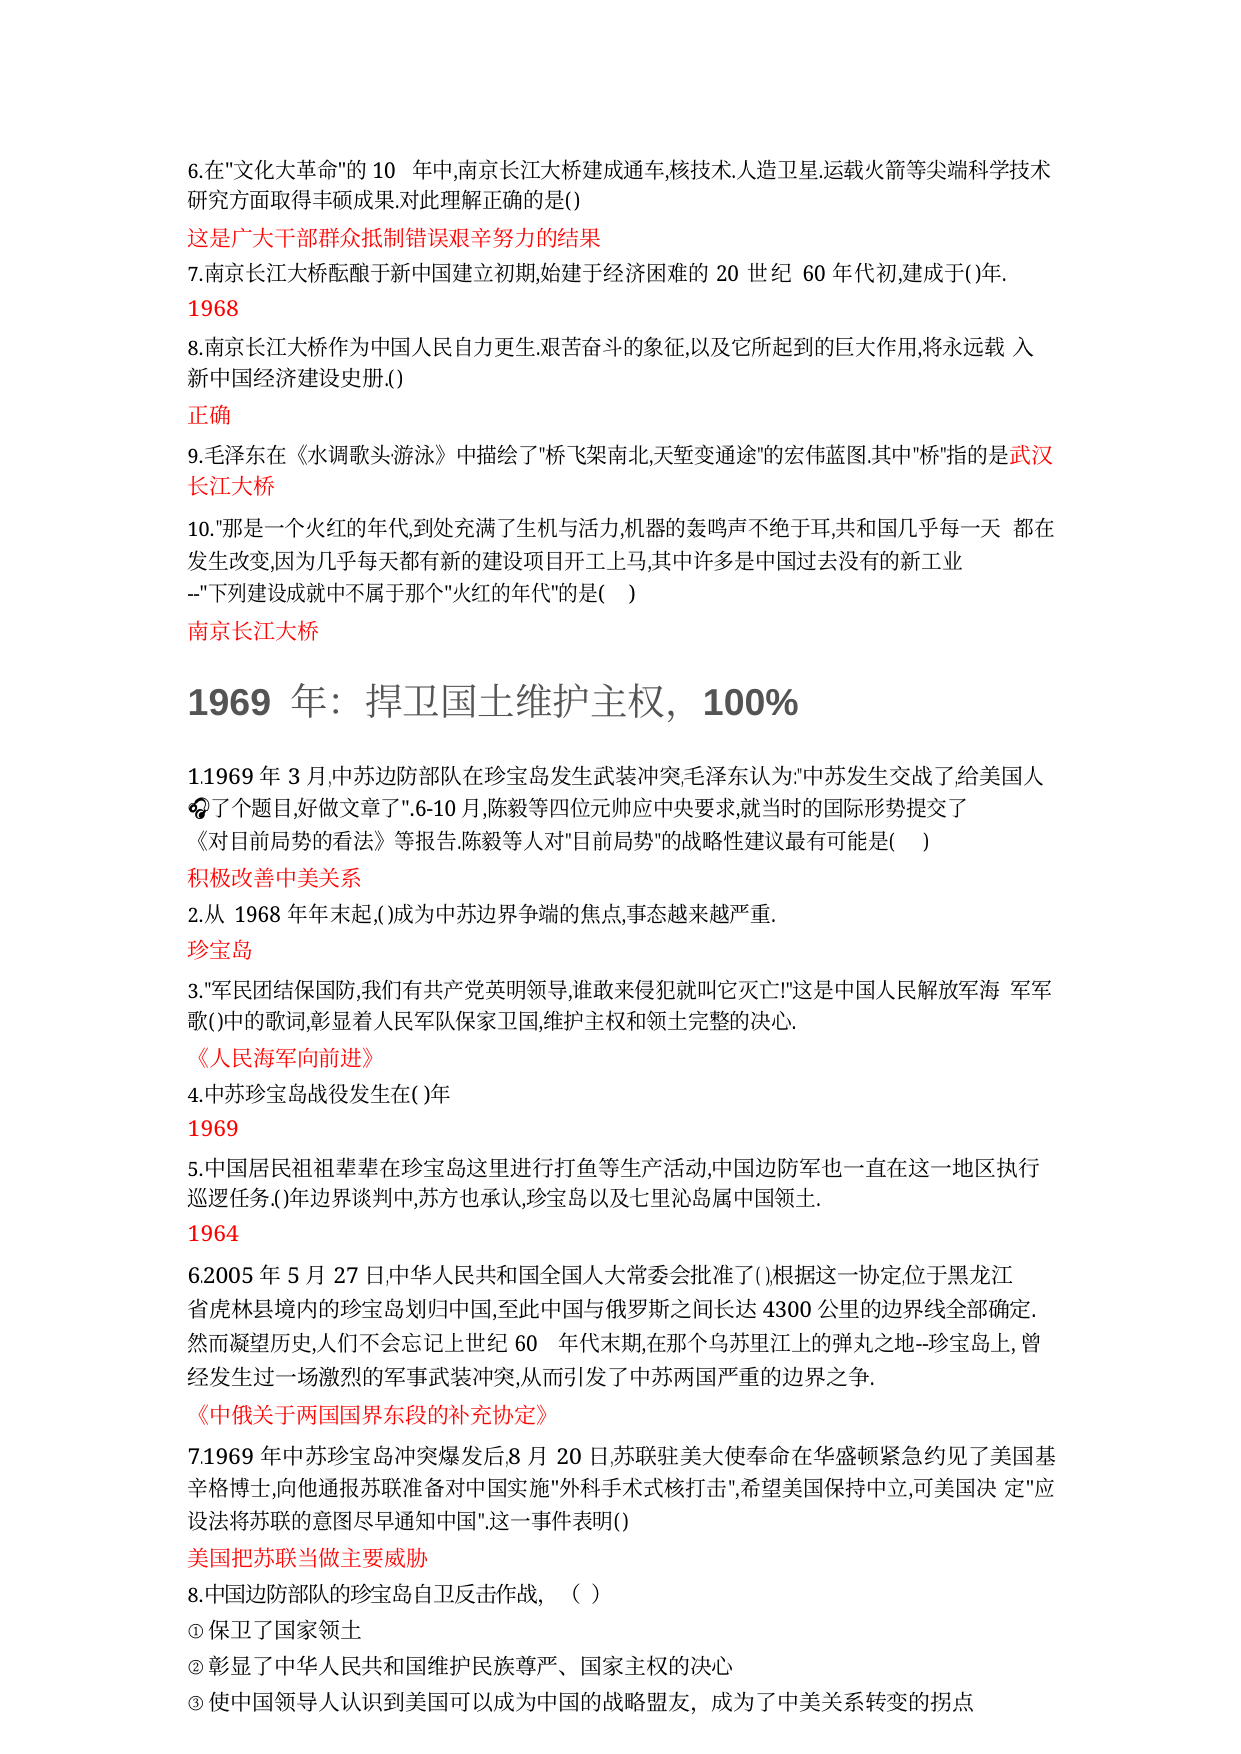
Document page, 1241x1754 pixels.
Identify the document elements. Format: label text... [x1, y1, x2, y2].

list 中国边防部队的珍宝岛自卫反击作战，（ ） [187, 1577, 1113, 1609]
text 省虎林县境内的珍宝岛划归中国,至此中国与俄罗斯之间长达 4300 公里的边界线全部确定. [187, 1292, 1113, 1324]
text ②彰显了中华人民共和国维护民族尊严、国家主权的决心 [187, 1649, 1113, 1681]
text 1969 [187, 1113, 1113, 1143]
text 7.1969 年中苏珍宝岛冲突爆发后,8 月 20 日,苏联驻美大使奉命在华盛顿紧急约见了美国基辛格博士,向他通报苏联准备对中国实施"外科手术式核打击",希望美国保持中立,可美国决 定"应设法将苏联的意图尽早通知中国".这一事件表明( ) [187, 1439, 1056, 1536]
list 从 1968 年年末起,( )成为中苏边界争端的焦点,事态越来越严重. [187, 897, 1113, 929]
list "那是一个火红的年代,到处充满了生机与活力,机器的轰鸣声不绝于耳,共和国几乎每一天 都在发生改变,因为几乎每天都有新的建设项目开工上马,其中许多是中国过去没有的新工业 [187, 511, 1056, 576]
text 这是广大干部群众抵制错误艰辛努力的结果 [187, 221, 1113, 252]
list 毛泽东在《水调歌头·游泳》中描绘了"桥飞架南北,天堑变通途"的宏伟蓝图.其中"桥"指的是武汉长江大桥 [187, 439, 1056, 501]
text 《人民海军向前进》 [187, 1041, 1113, 1072]
text --"下列建设成就中不属于那个"火红的年代"的是( ) [187, 577, 1113, 608]
text 正确 [187, 398, 1113, 430]
text 1968 [187, 293, 1113, 322]
list 中苏珍宝岛战役发生在( )年 [187, 1077, 1113, 1108]
text ③使中国领导人认识到美国可以成为中国的战略盟友，成为了中美关系转变的拐点 [187, 1685, 1113, 1717]
list "军民团结保国防,我们有共产党英明领导,谁敢来侵犯就叫它灭亡!"这是中国人民解放军海 军军歌( )中的歌词,彰显着人民军队保家卫国,维护主权和领土完整的决心. [187, 974, 1053, 1035]
text 6.2005 年 5 月 27 日,中华人民共和国全国人大常委会批准了( ),根据这一协定,位于黑龙江 [187, 1258, 1113, 1290]
list 在"文化大革命"的 10 年中,南京长江大桥建成通车,核技术.人造卫星.运载火箭等尖端科学技术研究方面取得丰硕成果.对此理解正确的是( ) [187, 153, 1056, 215]
text 积极改善中美关系 [187, 861, 1113, 893]
text ①保卫了国家领土 [187, 1613, 1113, 1645]
text 1969 年：捍卫国土维护主权，100% [187, 672, 1113, 726]
list 中国居民祖祖辈辈在珍宝岛这里进行打鱼等生产活动,中国边防军也一直在这一地区执行巡逻任务.( )年边界谈判中,苏方也承认,珍宝岛以及七里沁岛属中国领土. [187, 1151, 1056, 1213]
list 南京长江大桥酝酿于新中国建立初期,始建于经济困难的 20 世纪 60 年代初,建成于( )年. [187, 257, 1113, 288]
text 美国把苏联当做主要威胁 [187, 1541, 1113, 1573]
text 珍宝岛 [187, 933, 1113, 965]
text 《中俄关于两国国界东段的补充协定》 [187, 1398, 1113, 1429]
list 南京长江大桥作为中国人民自力更生.艰苦奋斗的象征,以及它所起到的巨大作用,将永远载 入新中国经济建设史册.( ) [187, 331, 1055, 393]
text 然而凝望历史,人们不会忘记上世纪 60 年代末期,在那个乌苏里江上的弹丸之地--珍宝岛上, 曾经发生过一场激烈的军事武装冲突,从而引发了中苏两国严重的边界之争. [187, 1326, 1061, 1391]
text 南京长江大桥 [187, 614, 1113, 646]
text 1.1969 年 3 月,中苏边防部队在珍宝岛发生武装冲突,毛泽东认为:"中苏发生交战了,给美国人🎧了个题目,好做文章了".6-10 月,陈毅等四位元帅应中央要求,就当时的囯际形势提交了 [187, 759, 1056, 823]
text 1964 [187, 1218, 1113, 1248]
text 《对目前局势的看法》等报告.陈毅等人对"目前局势"的战略性建议最有可能是( ) [187, 824, 1113, 856]
